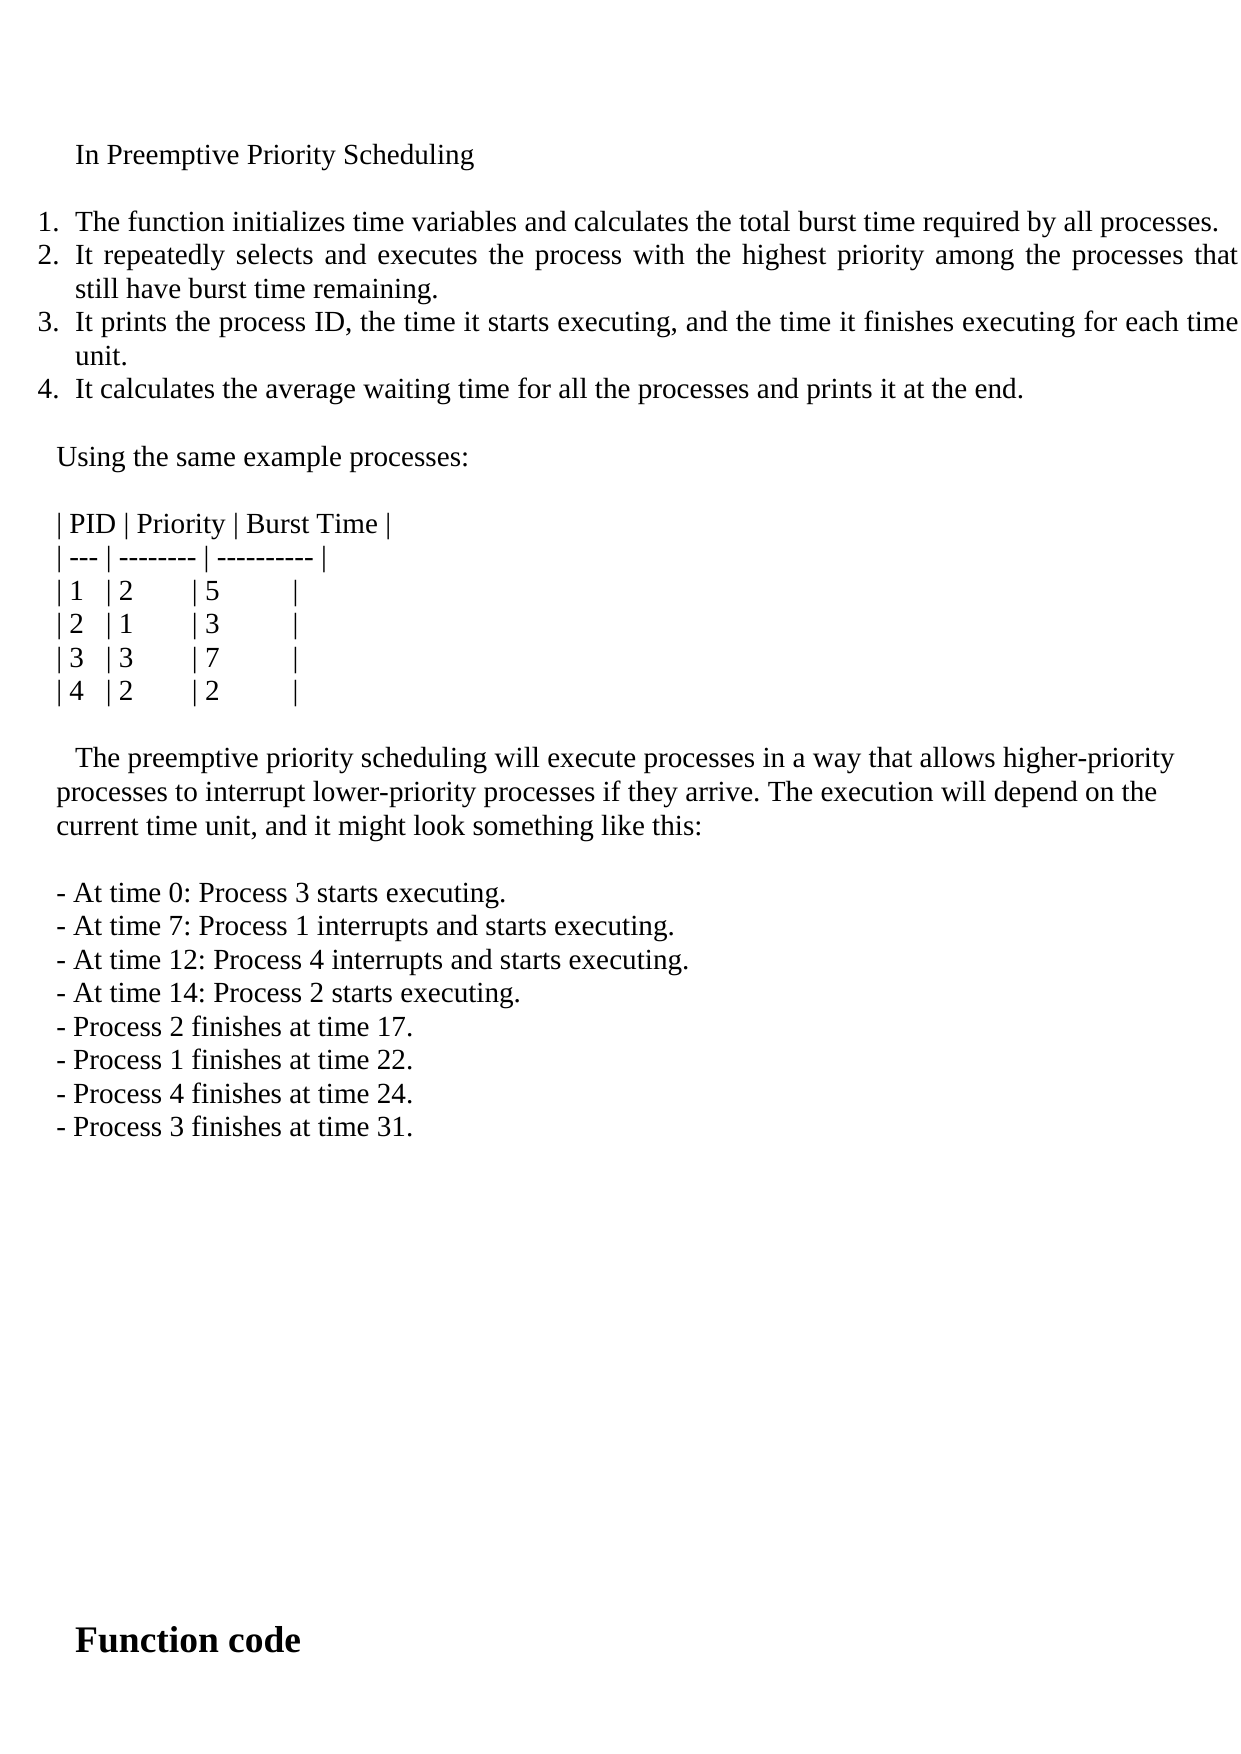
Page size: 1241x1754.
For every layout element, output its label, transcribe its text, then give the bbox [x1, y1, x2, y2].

list Function code [75, 1617, 1240, 1661]
text - Process 4 finishes at time 24. [0, 1076, 1240, 1109]
text Using the same example processes: [0, 439, 1240, 472]
text - Process 1 finishes at time 22. [0, 1042, 1240, 1076]
text - Process 3 finishes at time 31. [0, 1109, 1240, 1143]
text | --- | -------- | ---------- | [0, 539, 1240, 573]
text - Process 2 finishes at time 17. [0, 1009, 1240, 1042]
text | 2 | 1 | 3 | [0, 606, 1240, 640]
text In Preemptive Priority Scheduling [0, 137, 1240, 170]
text - At time 12: Process 4 interrupts and starts executing. [0, 942, 1240, 975]
list It calculates the average waiting time for all the processes and prints it at the end. [37, 372, 1240, 405]
text | 3 | 3 | 7 | [0, 640, 1240, 673]
list The function initializes time variables and calculates the total burst time required by all processes. [37, 204, 1240, 237]
list It prints the process ID, the time it starts executing, and the time it finishes executing for each time unit. [37, 304, 1240, 372]
text - At time 14: Process 2 starts executing. [0, 975, 1240, 1009]
text | 4 | 2 | 2 | [0, 673, 1240, 707]
text | PID | Priority | Burst Time | [0, 506, 1240, 539]
text | 1 | 2 | 5 | [0, 573, 1240, 606]
text - At time 7: Process 1 interrupts and starts executing. [0, 908, 1240, 942]
text The preemptive priority scheduling will execute processes in a way that allows higher-priority processes to interrupt lower-priority processes if they arrive. The execution will depend on the current time unit, and it might look something like this: [56, 741, 1240, 841]
list It repeatedly selects and executes the process with the highest priority among the processes that still have burst time remaining. [37, 237, 1240, 304]
text - At time 0: Process 3 starts executing. [0, 875, 1240, 908]
